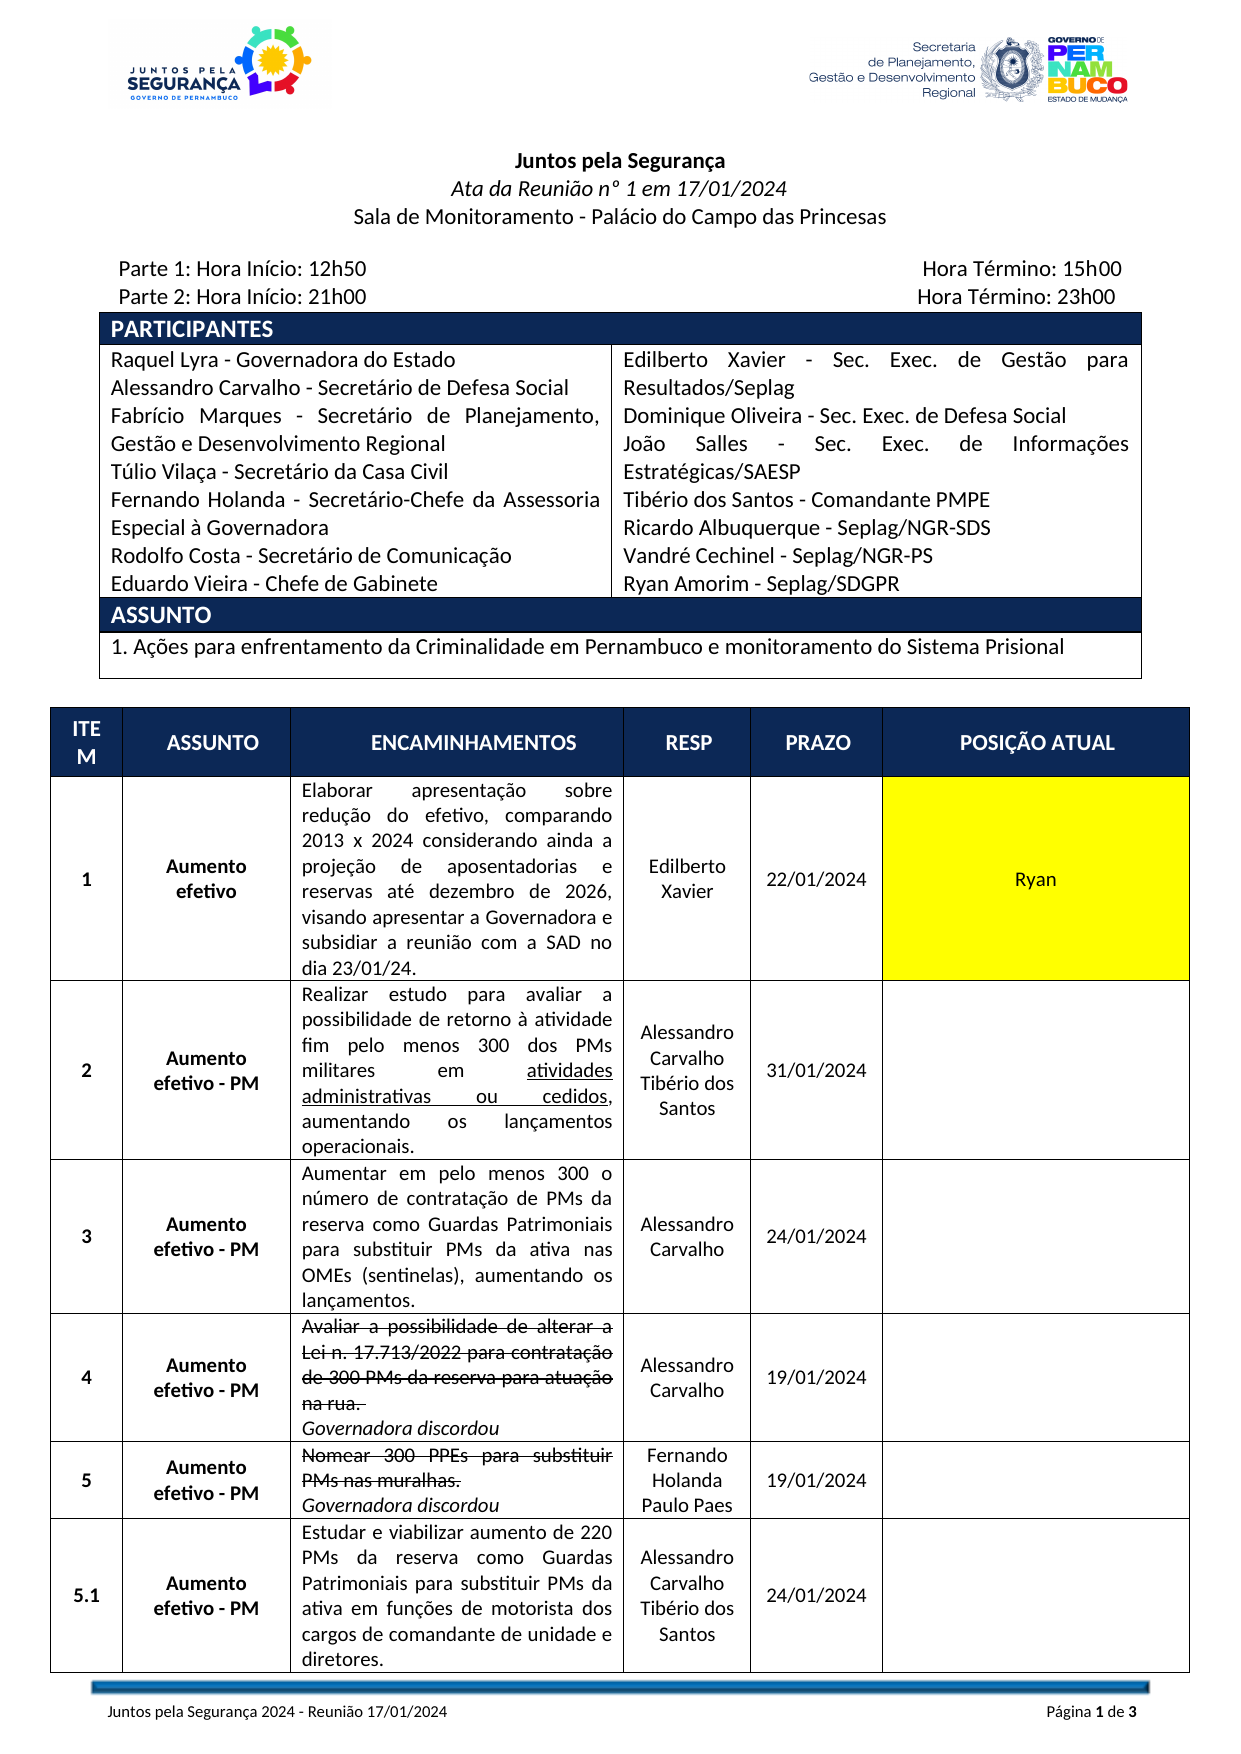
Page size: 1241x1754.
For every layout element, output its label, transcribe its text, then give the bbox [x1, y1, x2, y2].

table_cell [883, 1442, 1189, 1518]
table_cell Edilberto Xavier [624, 777, 750, 980]
table_cell ASSUNTO [100, 598, 1141, 631]
table_cell Alessandro Carvalho Tibério dos Santos [624, 1519, 750, 1672]
table_cell Aumento efetivo - PM [123, 1314, 290, 1441]
table_cell 5 [51, 1442, 122, 1518]
table_header ITEM [51, 708, 122, 776]
table_cell Nomear 300 PPEs para substituir PMs nas muralhas. Governadora discordou [291, 1442, 623, 1518]
table_cell Edilberto Xavier - Sec. Exec. de Gestão para Resultados/Seplag Dominique Oliveira - Sec. Exec. de Defesa Social João Salles - Sec. Exec. de Informações Estratégicas/SAESP Tibério dos Santos - Comandante PMPE Ricardo Albuquerque - Seplag/NGR-SDS Vandré Cechinel - Seplag/NGR-PS Ryan Amorim - Seplag/SDGPR [612, 345, 1141, 597]
table_cell Realizar estudo para avaliar a possibilidade de retorno à atividade fim pelo menos 300 dos PMs militares em atividades administrativas ou cedidos, aumentando os lançamentos operacionais. [291, 981, 623, 1159]
table_cell Aumento efetivo - PM [123, 1160, 290, 1313]
table_cell 19/01/2024 [751, 1314, 882, 1441]
table_header PRAZO [751, 708, 882, 776]
text Juntos pela Segurança [89, 146, 1152, 174]
table_cell 22/01/2024 [751, 777, 882, 980]
table_cell 2 [51, 981, 122, 1159]
table_cell 31/01/2024 [751, 981, 882, 1159]
table_cell Aumento efetivo - PM [123, 1442, 290, 1518]
table_cell Alessandro Carvalho Tibério dos Santos [624, 981, 750, 1159]
subtitle Ata da Reunião nº 1 em 17/01/2024 [89, 174, 1152, 202]
table_header ASSUNTO [123, 708, 290, 776]
table_cell Aumento efetivo [123, 777, 290, 980]
table_cell 1 [51, 777, 122, 980]
text Parte 2: Hora Início: 21h00 Hora Término: 23h00 [118, 282, 1122, 310]
table_cell 24/01/2024 [751, 1160, 882, 1313]
table_cell Fernando Holanda Paulo Paes [624, 1442, 750, 1518]
table_header POSIÇÃO ATUAL [883, 708, 1189, 776]
table_cell [883, 1314, 1189, 1441]
table_header PARTICIPANTES [100, 313, 1141, 344]
table_cell [883, 1160, 1189, 1313]
table_header RESP [624, 708, 750, 776]
table_cell Aumentar em pelo menos 300 o número de contratação de PMs da reserva como Guardas Patrimoniais para substituir PMs da ativa nas OMEs (sentinelas), aumentando os lançamentos. [291, 1160, 623, 1313]
table_cell 5.1 [51, 1519, 122, 1672]
picture [809, 37, 1128, 103]
picture [107, 19, 332, 109]
table_cell 3 [51, 1160, 122, 1313]
text Sala de Monitoramento - Palácio do Campo das Princesas [89, 202, 1152, 230]
table_cell 1. Ações para enfrentamento da Criminalidade em Pernambuco e monitoramento do Sistema Prisional [100, 633, 1141, 678]
table_cell Alessandro Carvalho [624, 1160, 750, 1313]
text Parte 1: Hora Início: 12h50 Hora Término: 15h00 [118, 254, 1122, 282]
table_header ENCAMINHAMENTOS [291, 708, 623, 776]
picture [88, 1677, 1152, 1697]
table_cell [883, 981, 1189, 1159]
table_cell Alessandro Carvalho [624, 1314, 750, 1441]
table_cell Estudar e viabilizar aumento de 220 PMs da reserva como Guardas Patrimoniais para substituir PMs da ativa em funções de motorista dos cargos de comandante de unidade e diretores. [291, 1519, 623, 1672]
table_cell 24/01/2024 [751, 1519, 882, 1672]
table_cell Elaborar apresentação sobre redução do efetivo, comparando 2013 x 2024 considerando ainda a projeção de aposentadorias e reservas até dezembro de 2026, visando apresentar a Governadora e subsidiar a reunião com a SAD no dia 23/01/24. [291, 777, 623, 980]
table_cell Aumento efetivo - PM [123, 981, 290, 1159]
table_cell Raquel Lyra - Governadora do Estado Alessandro Carvalho - Secretário de Defesa Social Fabrício Marques - Secretário de Planejamento, Gestão e Desenvolvimento Regional Túlio Vilaça - Secretário da Casa Civil Fernando Holanda - Secretário-Chefe da Assessoria Especial à Governadora Rodolfo Costa - Secretário de Comunicação Eduardo Vieira - Chefe de Gabinete [100, 345, 611, 597]
table_cell 19/01/2024 [751, 1442, 882, 1518]
table_cell Ryan [883, 777, 1189, 980]
table_cell Aumento efetivo - PM [123, 1519, 290, 1672]
table_cell 4 [51, 1314, 122, 1441]
table_cell Avaliar a possibilidade de alterar a Lei n. 17.713/2022 para contratação de 300 PMs da reserva para atuação na rua. Governadora discordou [291, 1314, 623, 1441]
table_cell [883, 1519, 1189, 1672]
